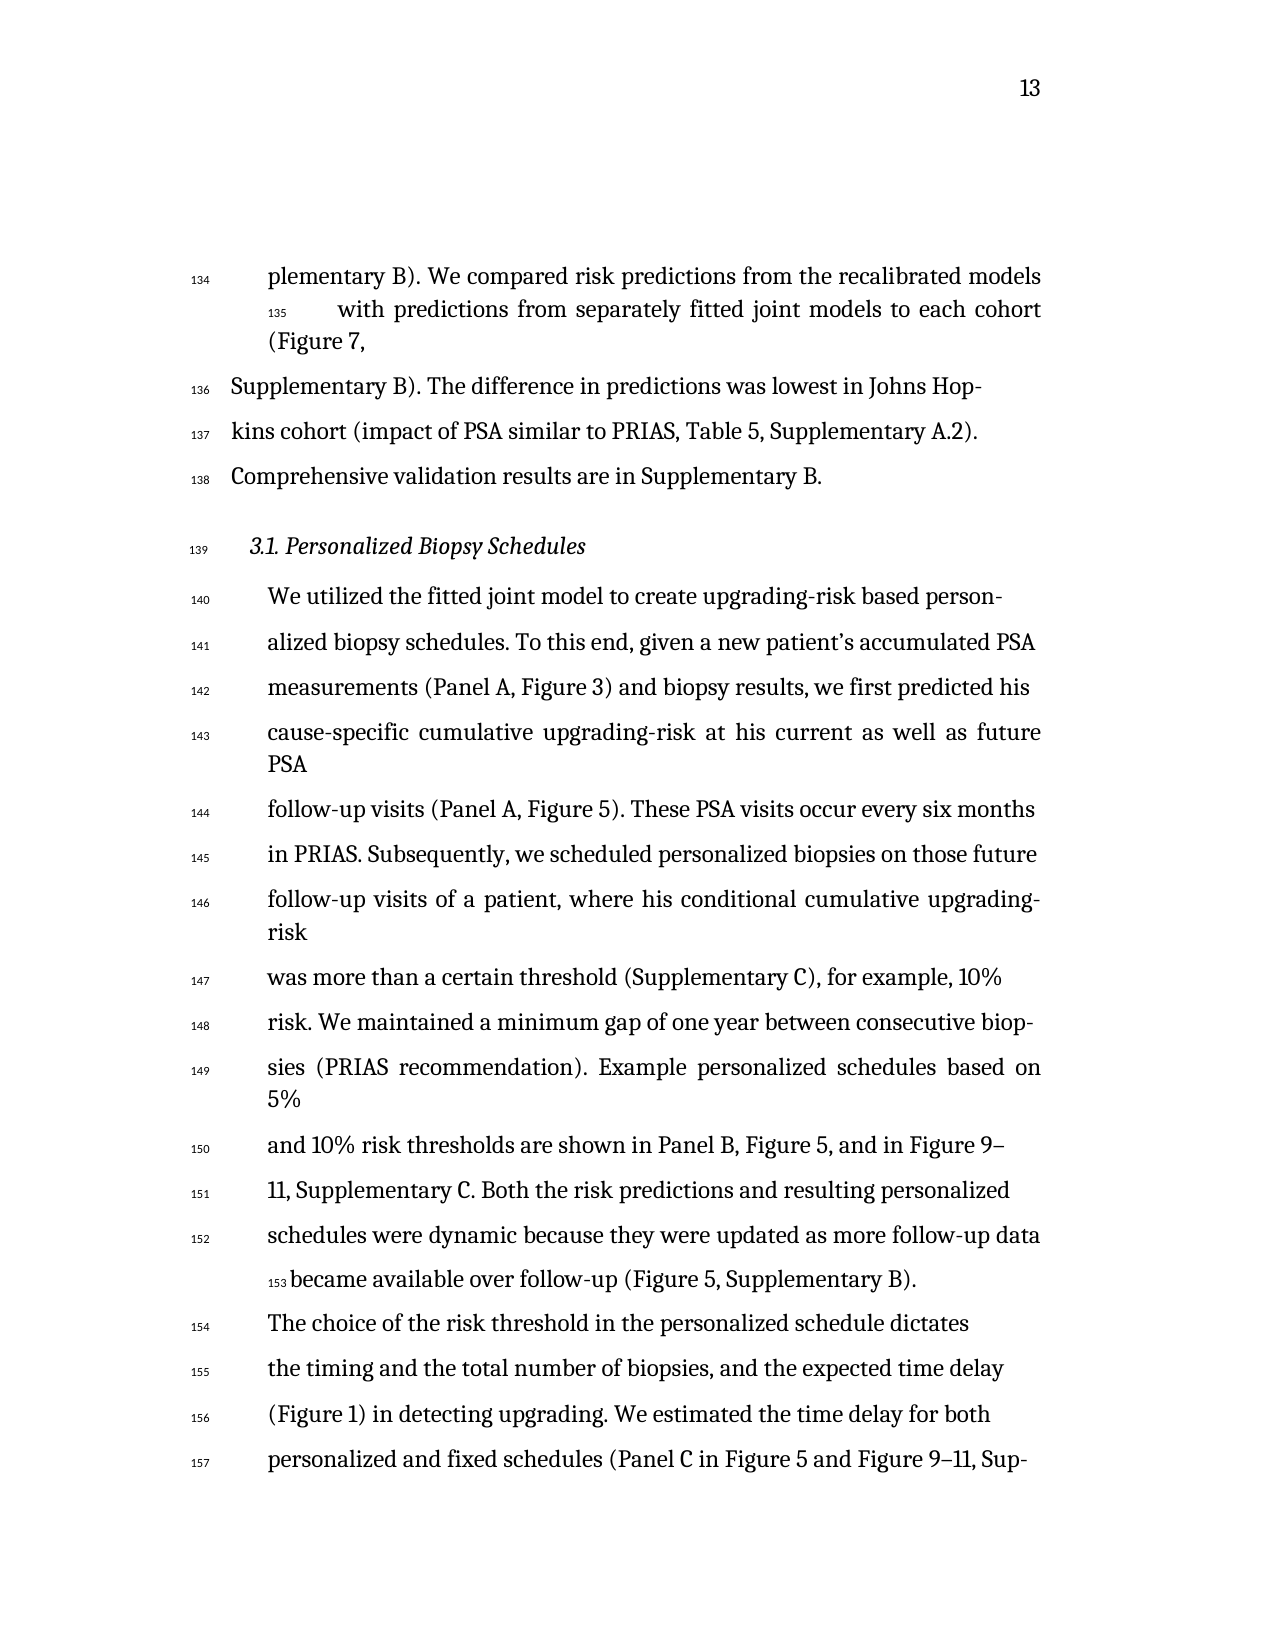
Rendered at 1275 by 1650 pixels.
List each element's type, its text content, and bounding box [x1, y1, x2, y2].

list The choice of the risk threshold in the personalized schedule dictates [190, 1309, 1042, 1338]
list was more than a certain threshold (Supplementary C), for example, 10% [190, 963, 1042, 992]
list (Figure 1) in detecting upgrading. We estimated the time delay for both [190, 1399, 1042, 1428]
list Supplementary B). The difference in predictions was lowest in Johns Hop- [190, 372, 1042, 401]
list risk. We maintained a minimum gap of one year between consecutive biop- [190, 1008, 1042, 1037]
list cause-specific cumulative upgrading-risk at his current as well as future PSA [190, 718, 1042, 779]
list follow-up visits of a patient, where his conditional cumulative upgrading-risk [190, 885, 1042, 946]
list plementary B). We compared risk predictions from the recalibrated models 135 with predictions from separately fitted joint models to each cohort (Figure 7, [190, 262, 1042, 356]
list follow-up visits (Panel A, Figure 5). These PSA visits occur every six months [190, 795, 1042, 824]
list alized biopsy schedules. To this end, given a new patient’s accumulated PSA [190, 627, 1042, 656]
list 11, Supplementary C. Both the risk predictions and resulting personalized [190, 1176, 1042, 1204]
list We utilized the fitted joint model to create upgrading-risk based person- [190, 582, 1042, 611]
list sies (PRIAS recommendation). Example personalized schedules based on 5% [190, 1053, 1042, 1114]
list measurements (Panel A, Figure 3) and biopsy results, we first predicted his [190, 672, 1042, 701]
list personalized and fixed schedules (Panel C in Figure 5 and Figure 9–11, Sup- [190, 1444, 1042, 1473]
list the timing and the total number of biopsies, and the expected time delay [190, 1354, 1042, 1383]
list in PRIAS. Subsequently, we scheduled personalized biopsies on those future [190, 840, 1042, 869]
list and 10% risk thresholds are shown in Panel B, Figure 5, and in Figure 9– [190, 1131, 1042, 1159]
subtitle 139 3.1. Personalized Biopsy Schedules [189, 532, 1079, 560]
list Comprehensive validation results are in Supplementary B. [190, 462, 1042, 491]
list schedules were dynamic because they were updated as more follow-up data 153 became available over follow-up (Figure 5, Supplementary B). [190, 1221, 1042, 1294]
list kins cohort (impact of PSA similar to PRIAS, Table 5, Supplementary A.2). [190, 417, 1042, 446]
